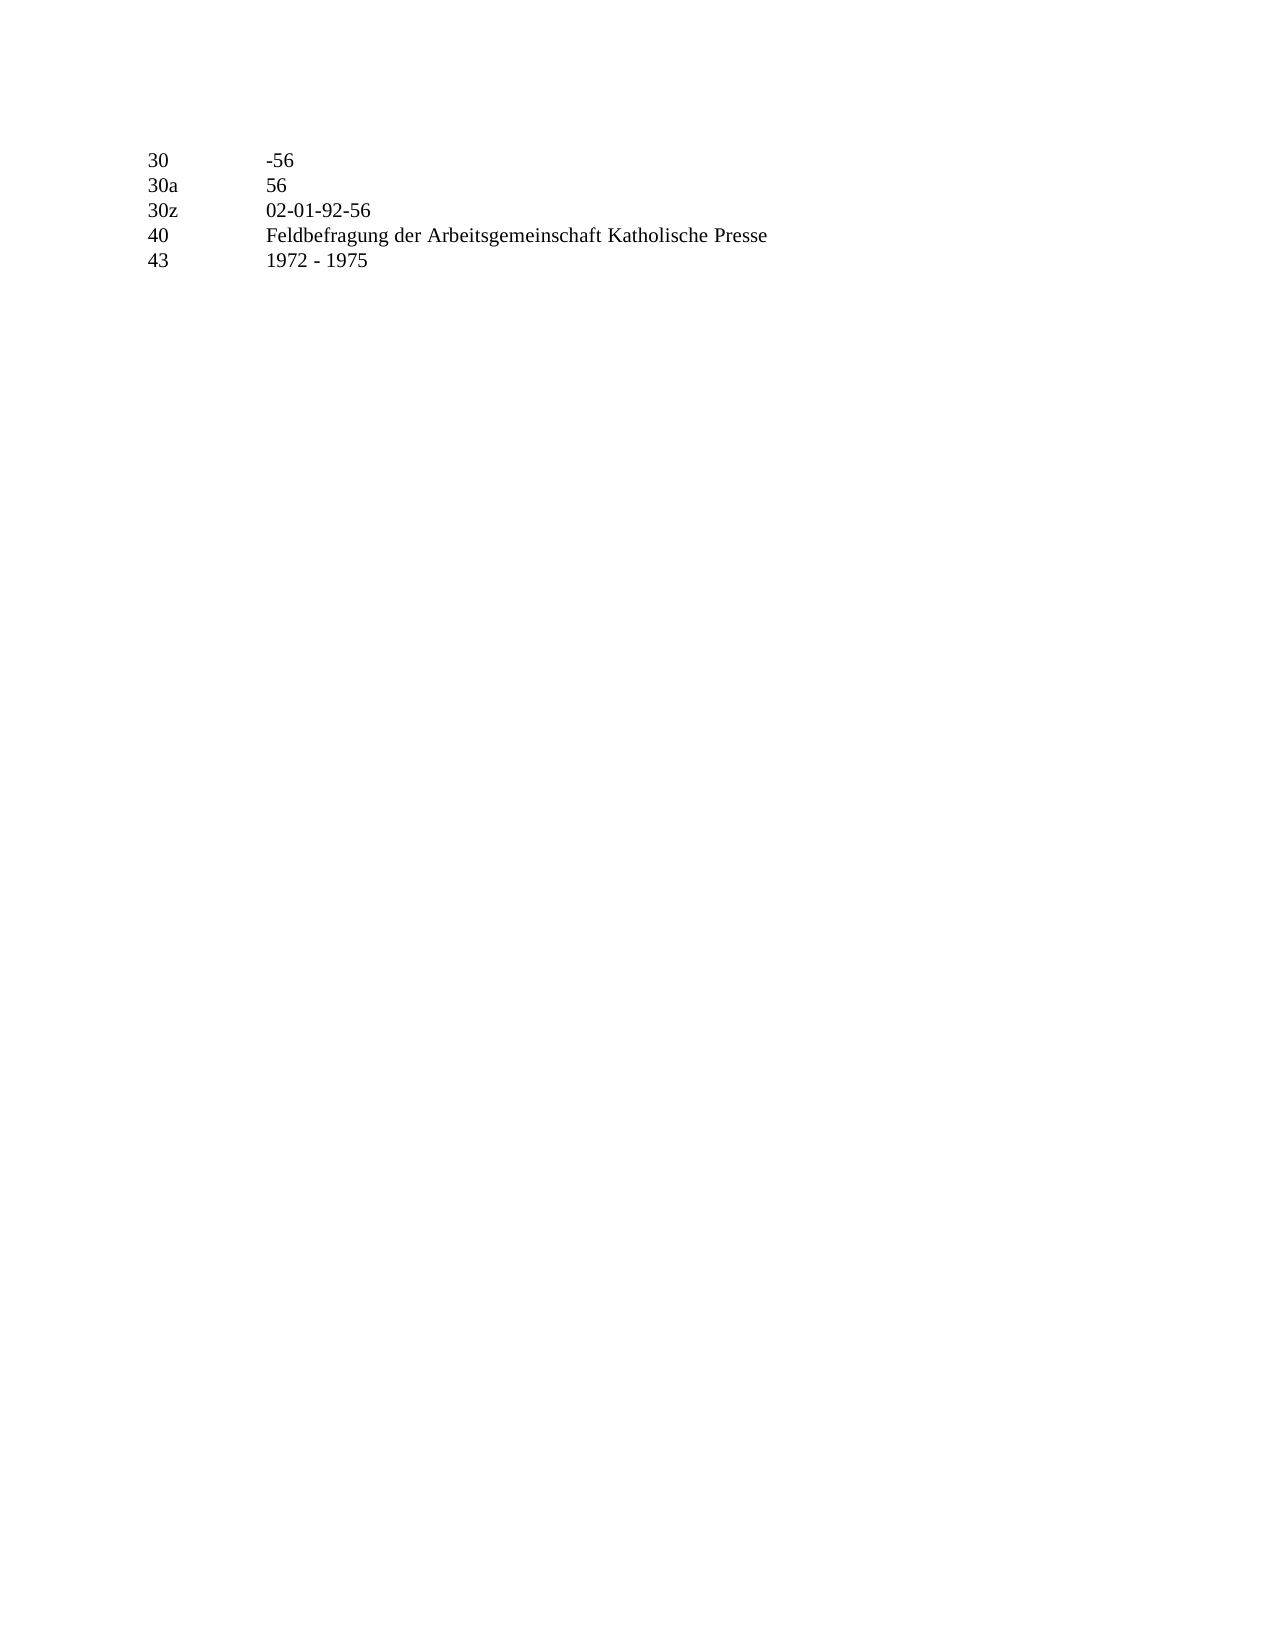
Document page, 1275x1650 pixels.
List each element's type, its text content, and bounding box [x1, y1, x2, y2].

text 40 Feldbefragung der k[Arbeitsgemeinschaft s[2{Katholische} 1{Presse}]s]k [148, 223, 1127, 248]
text 30z 02-01-92-56 [148, 198, 1127, 223]
text 30a 56 [148, 173, 1127, 198]
text 30 -56 [148, 148, 1127, 173]
text 43 1972 - 1975 [148, 248, 1127, 273]
